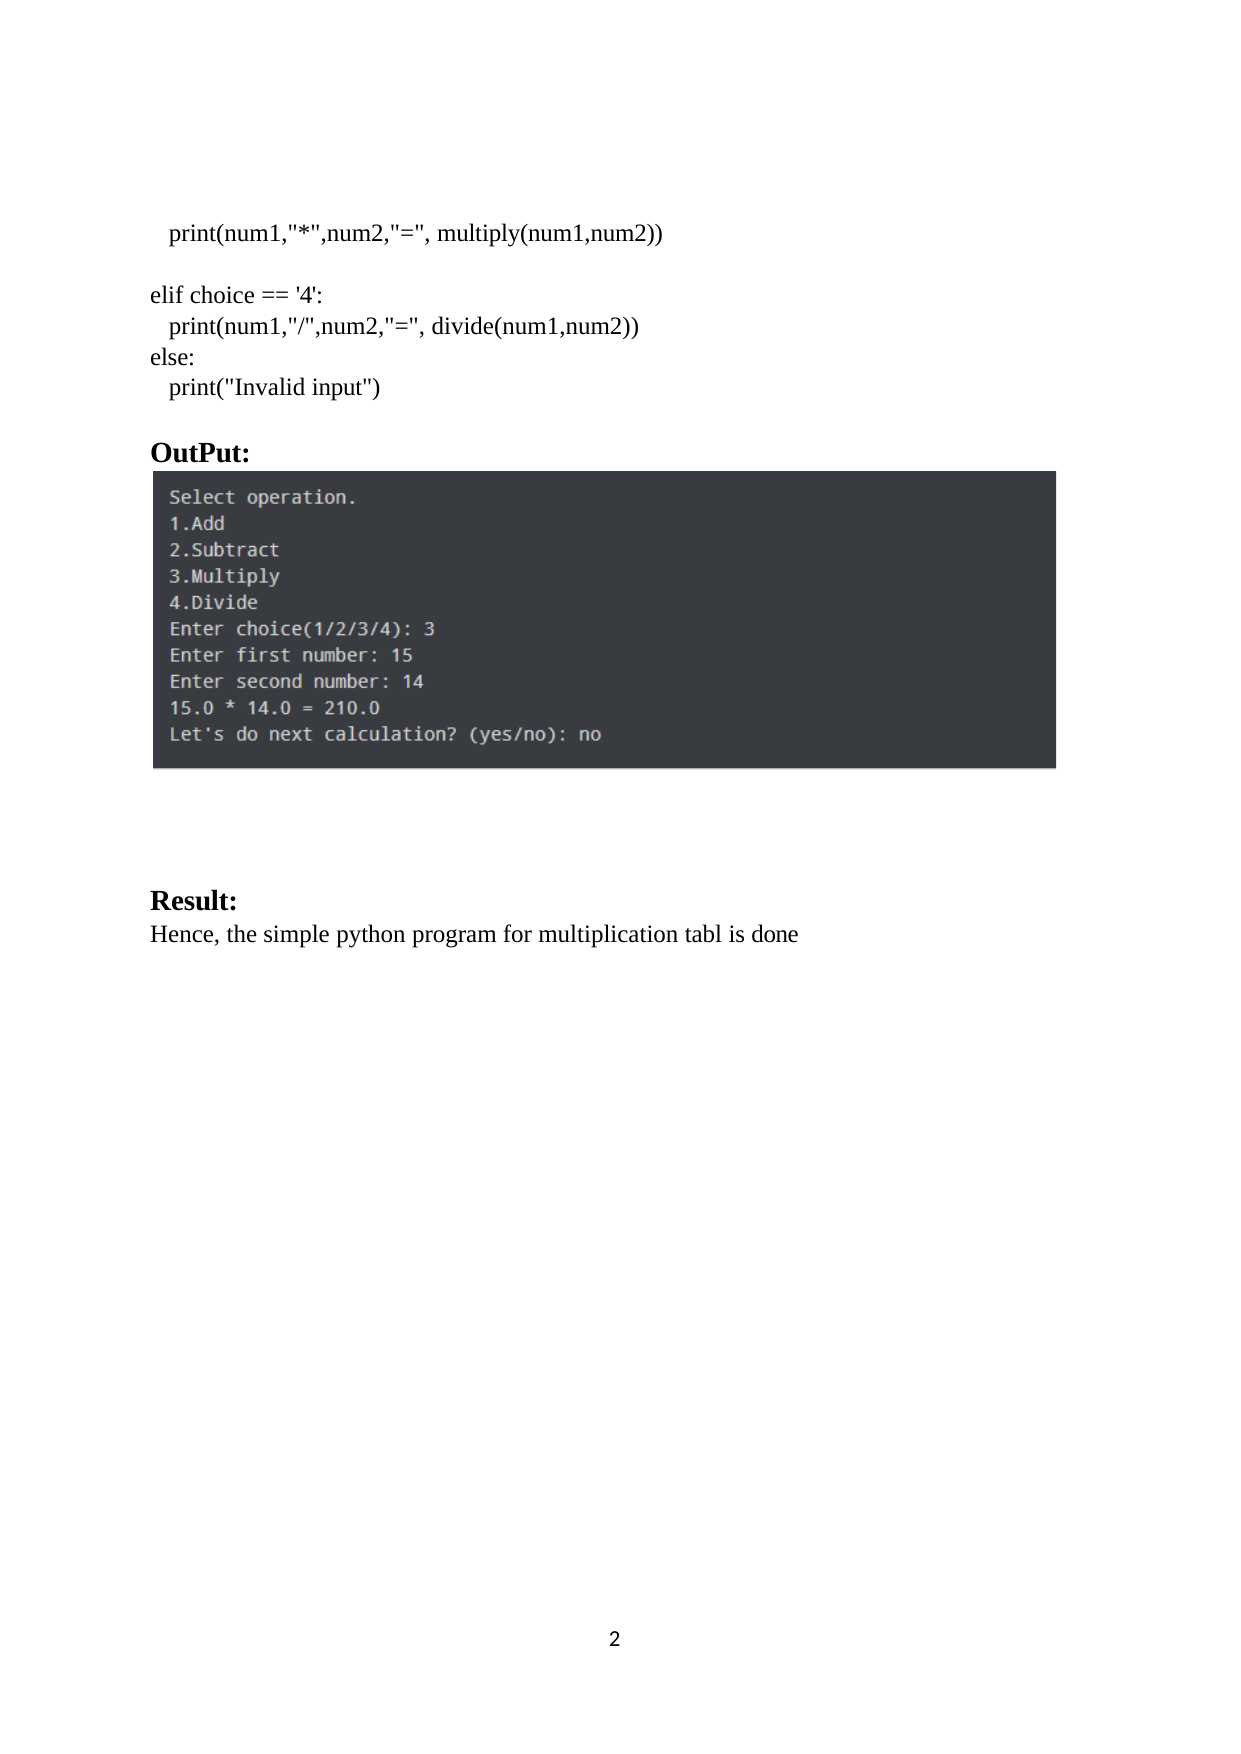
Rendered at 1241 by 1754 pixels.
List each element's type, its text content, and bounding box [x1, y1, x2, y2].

text Hence, the simple python program for multiplication tabl is done [150, 919, 1165, 948]
text elif choice == '4': [150, 280, 1165, 308]
text Result: [150, 883, 1165, 917]
subtitle OutPut: [150, 435, 1165, 469]
text print("Invalid input") [169, 373, 1165, 401]
picture [153, 471, 1057, 771]
text print(num1,"/",num2,"=", divide(num1,num2)) else: [150, 311, 670, 371]
text print(num1,"*",num2,"=", multiply(num1,num2)) [169, 218, 1165, 246]
